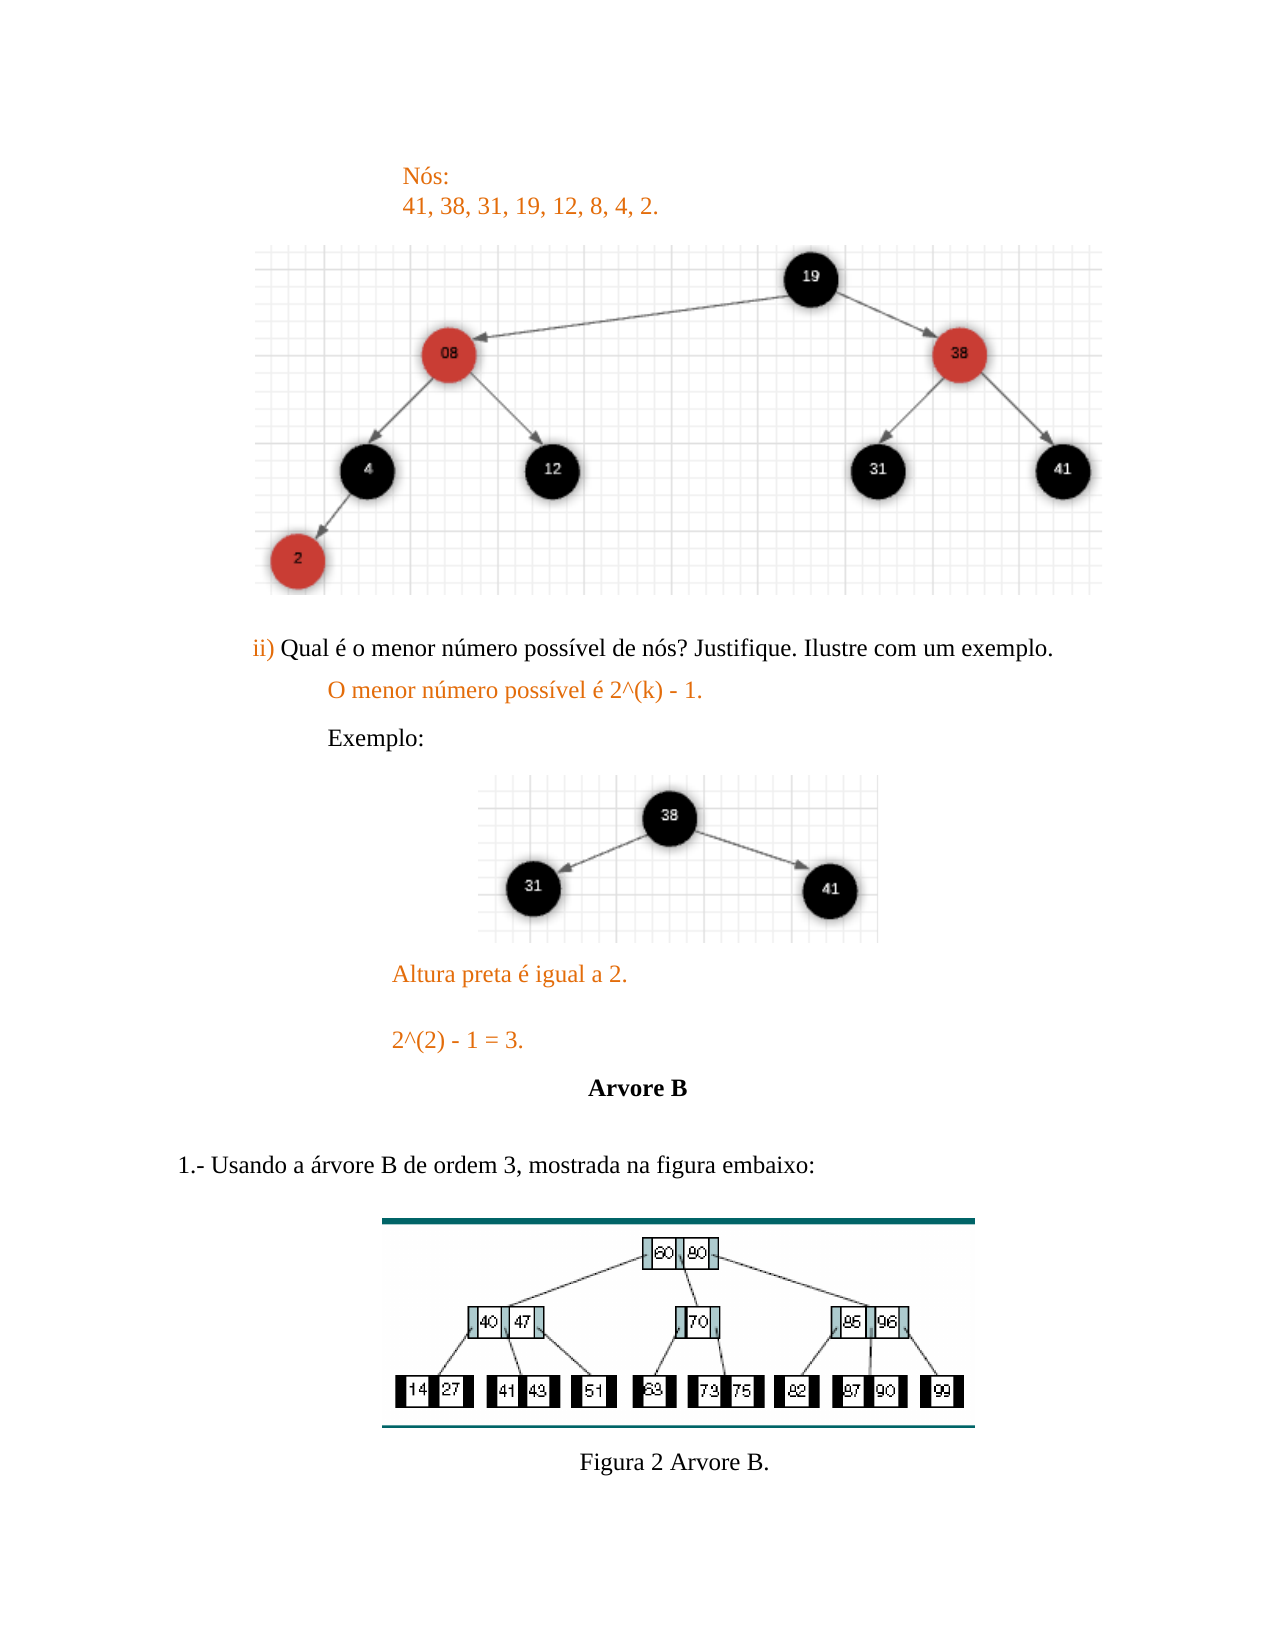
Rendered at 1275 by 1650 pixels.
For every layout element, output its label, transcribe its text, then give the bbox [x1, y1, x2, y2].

text 1.- Usando a árvore B de ordem 3, mostrada na figura embaixo: [177, 1150, 1189, 1179]
list Qual é o menor número possível de nós? Justifique. Ilustre com um exemplo. O menor número possível é 2^(k) - 1. [252, 633, 1054, 704]
text 2^(2) - 1 = 3. [317, 1025, 1189, 1054]
text 41, 38, 31, 19, 12, 8, 4, 2. [402, 191, 1189, 220]
picture [255, 245, 1103, 595]
picture [382, 1218, 975, 1428]
subtitle Arvore B [586, 1073, 689, 1102]
text Exemplo: [327, 723, 1189, 752]
picture [478, 775, 879, 943]
text Figura 2 Arvore B. [509, 1428, 839, 1476]
text Nós: [402, 161, 1189, 190]
